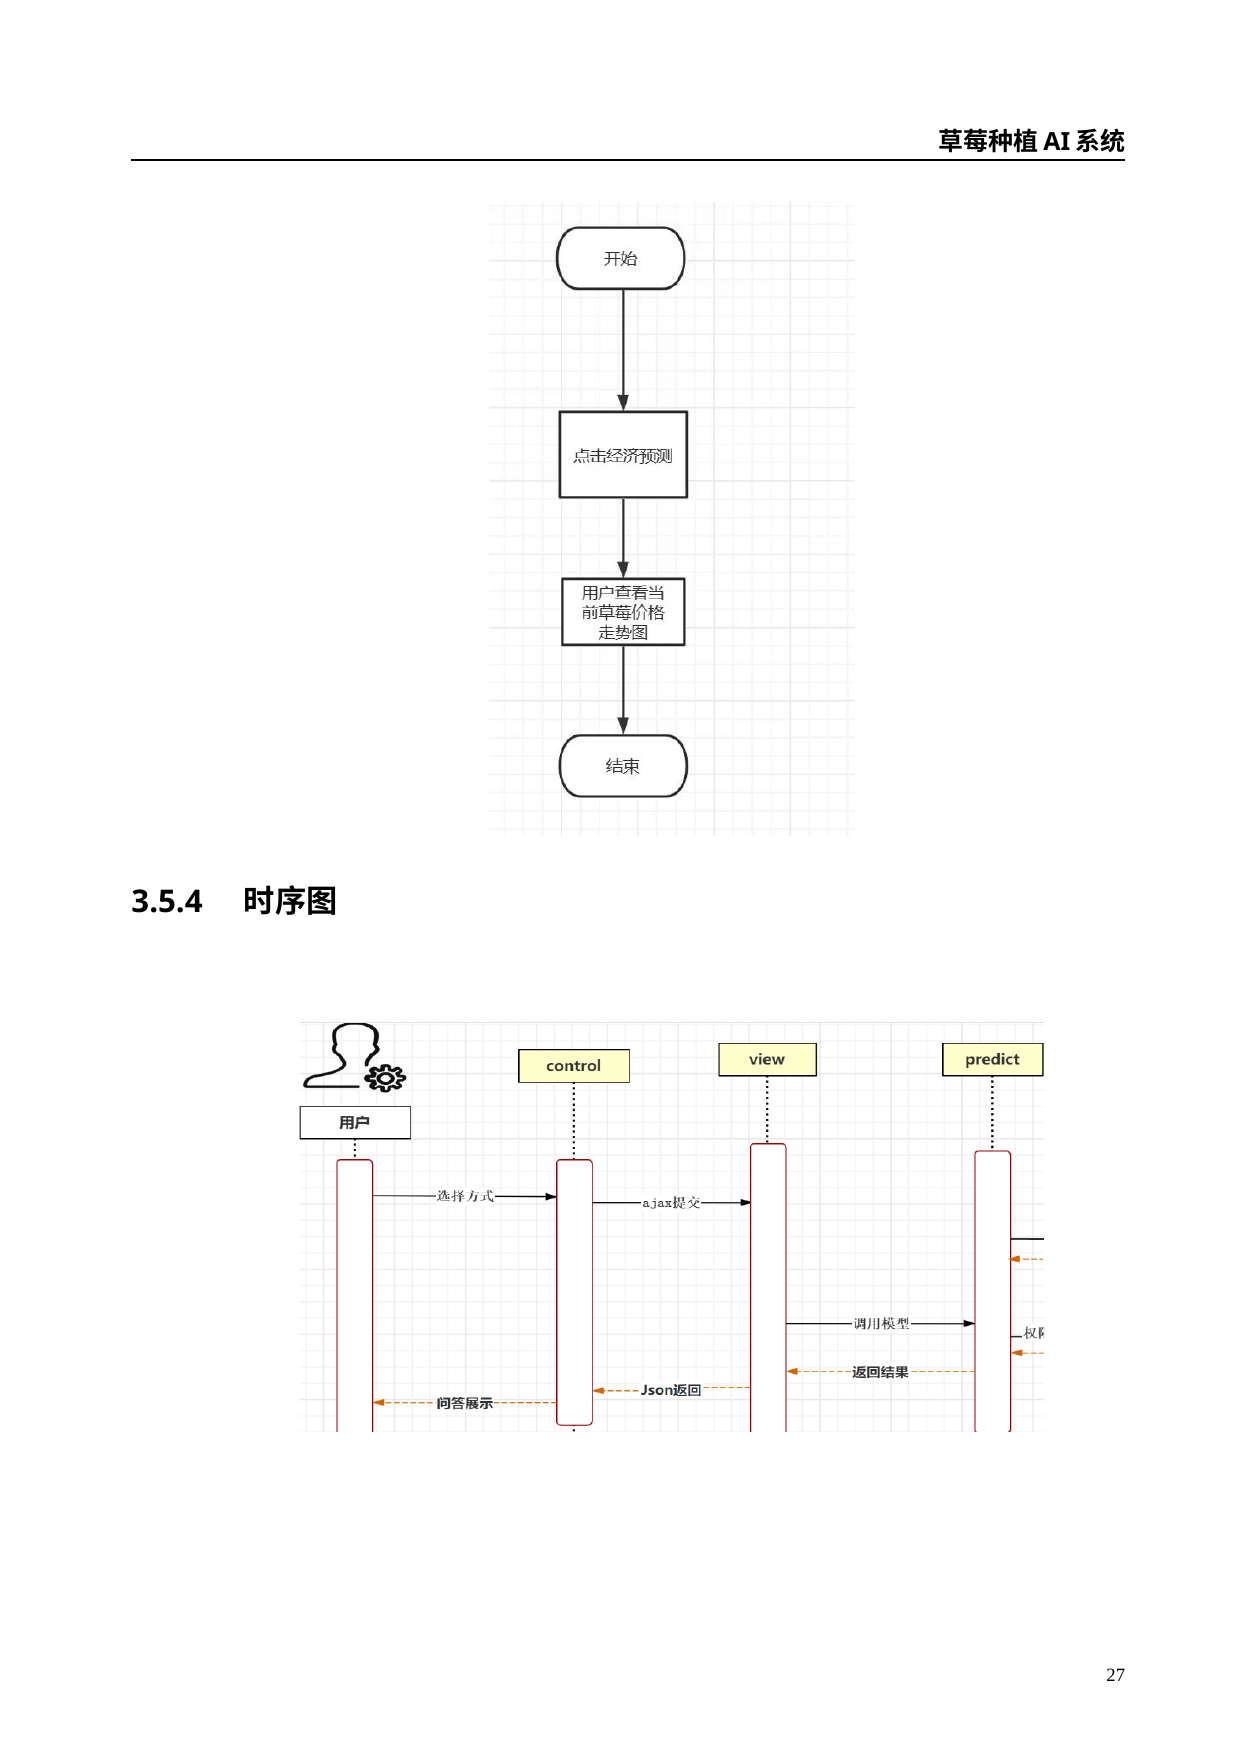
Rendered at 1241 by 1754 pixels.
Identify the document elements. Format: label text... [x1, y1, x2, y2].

subtitle 时序图 [131, 867, 1125, 932]
picture [299, 1022, 1045, 1432]
picture [489, 202, 855, 836]
